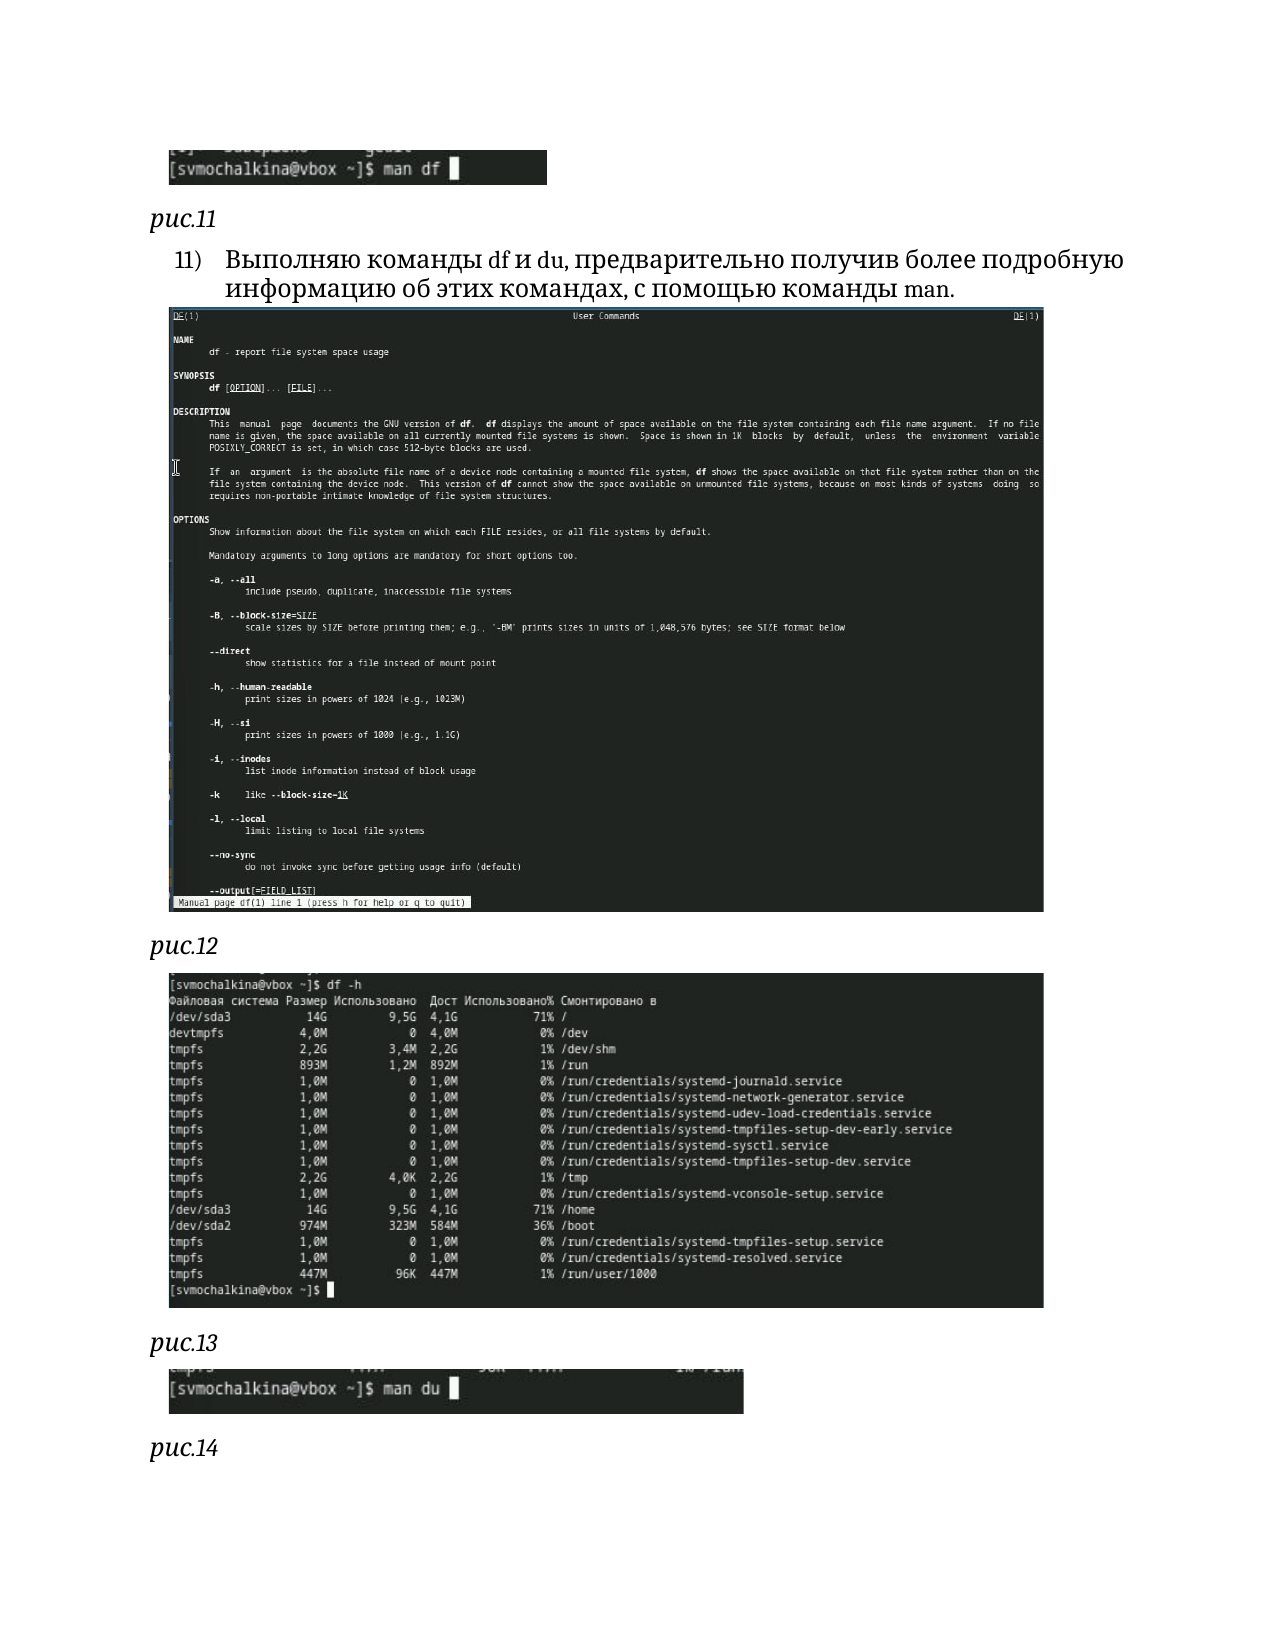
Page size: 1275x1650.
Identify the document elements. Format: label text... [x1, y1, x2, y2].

picture [168, 973, 1044, 1308]
picture [168, 1369, 744, 1414]
text рис.11 [150, 205, 1125, 234]
text рис.14 [150, 1434, 1125, 1463]
text рис.12 [150, 932, 1125, 961]
list Выполняю команды df и du, предварительно получив более подробную информацию об этих командах, с помощью команды man. [175, 246, 1125, 304]
picture [168, 307, 1044, 912]
text рис.13 [150, 1328, 1125, 1357]
picture [168, 150, 547, 185]
